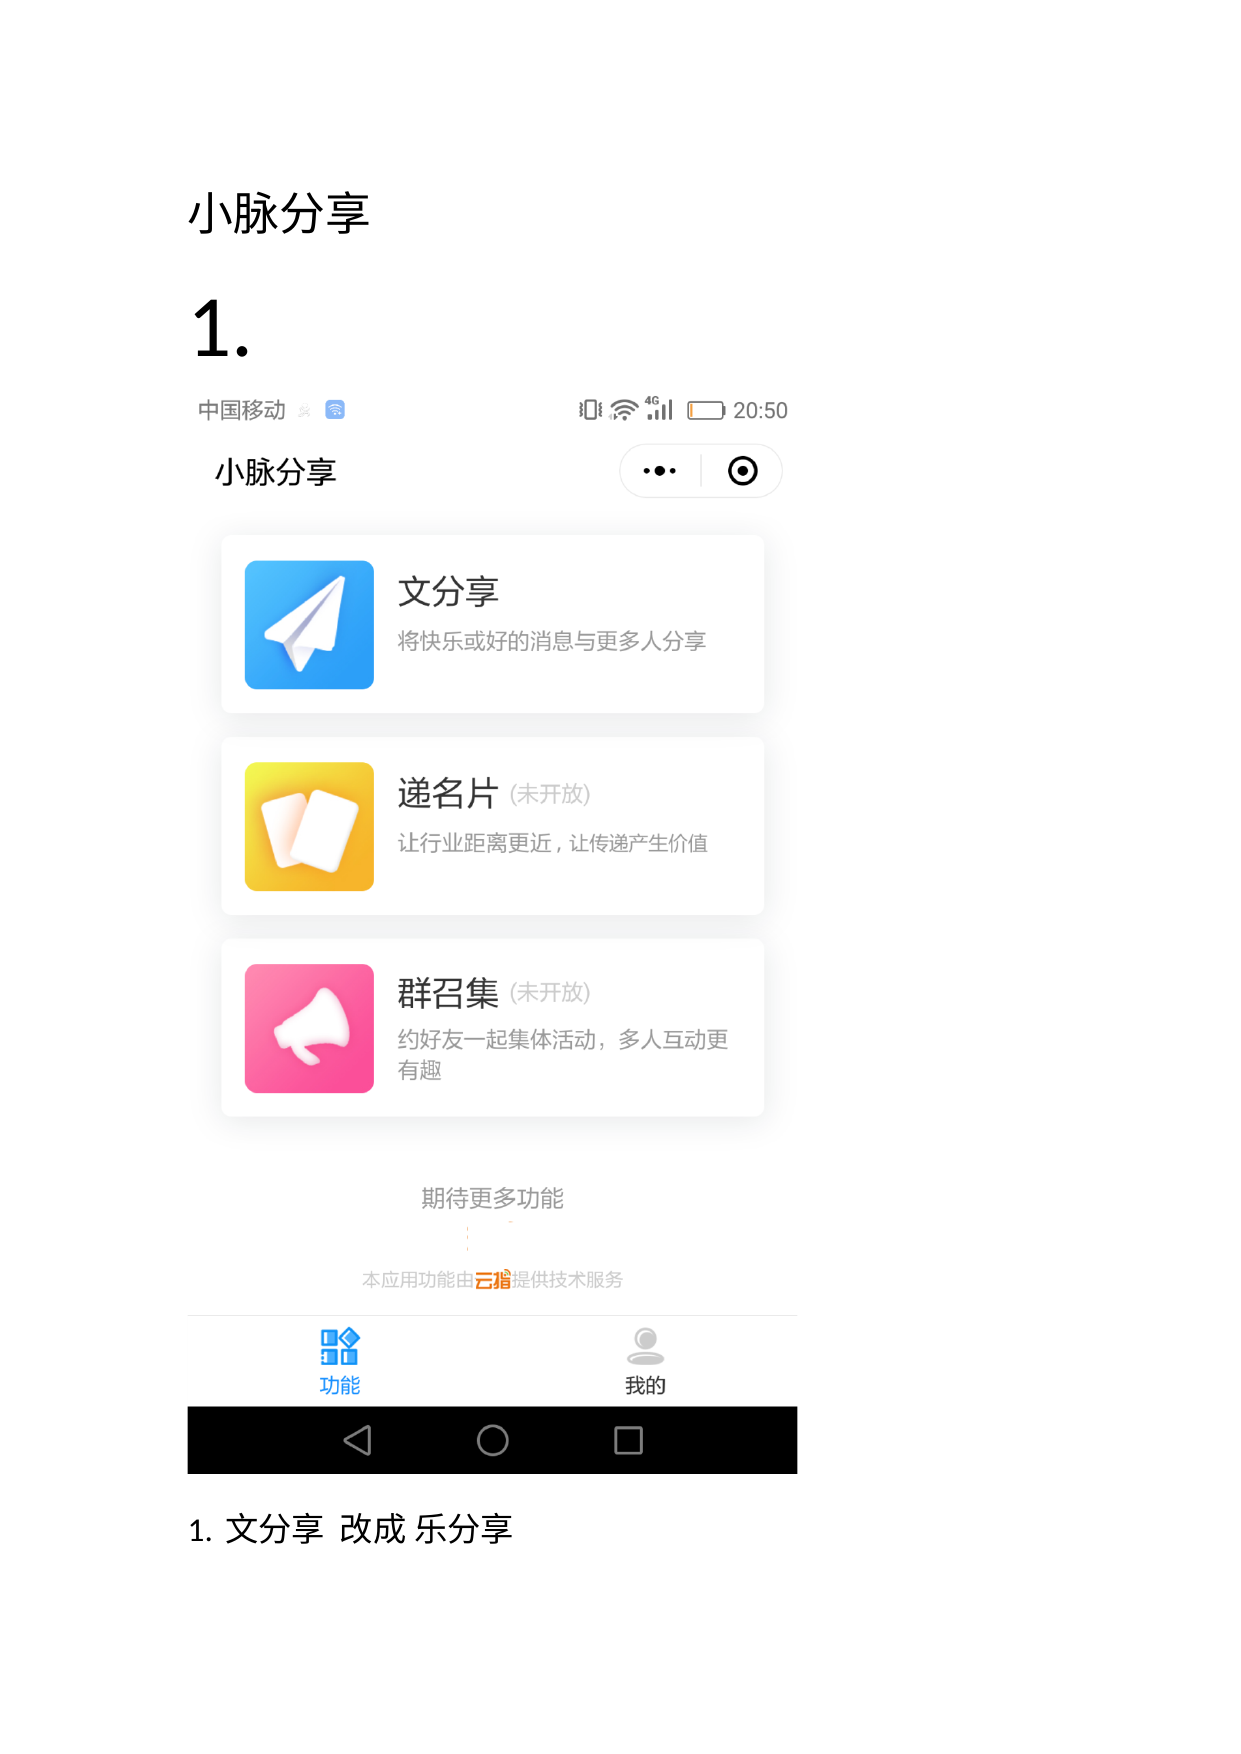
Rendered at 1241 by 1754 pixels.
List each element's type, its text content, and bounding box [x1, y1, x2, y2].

text 1. [187, 259, 1053, 389]
picture [187, 389, 798, 1474]
text 小脉分享 [187, 162, 1053, 259]
list 文分享 改成 乐分享 [187, 1494, 1053, 1559]
